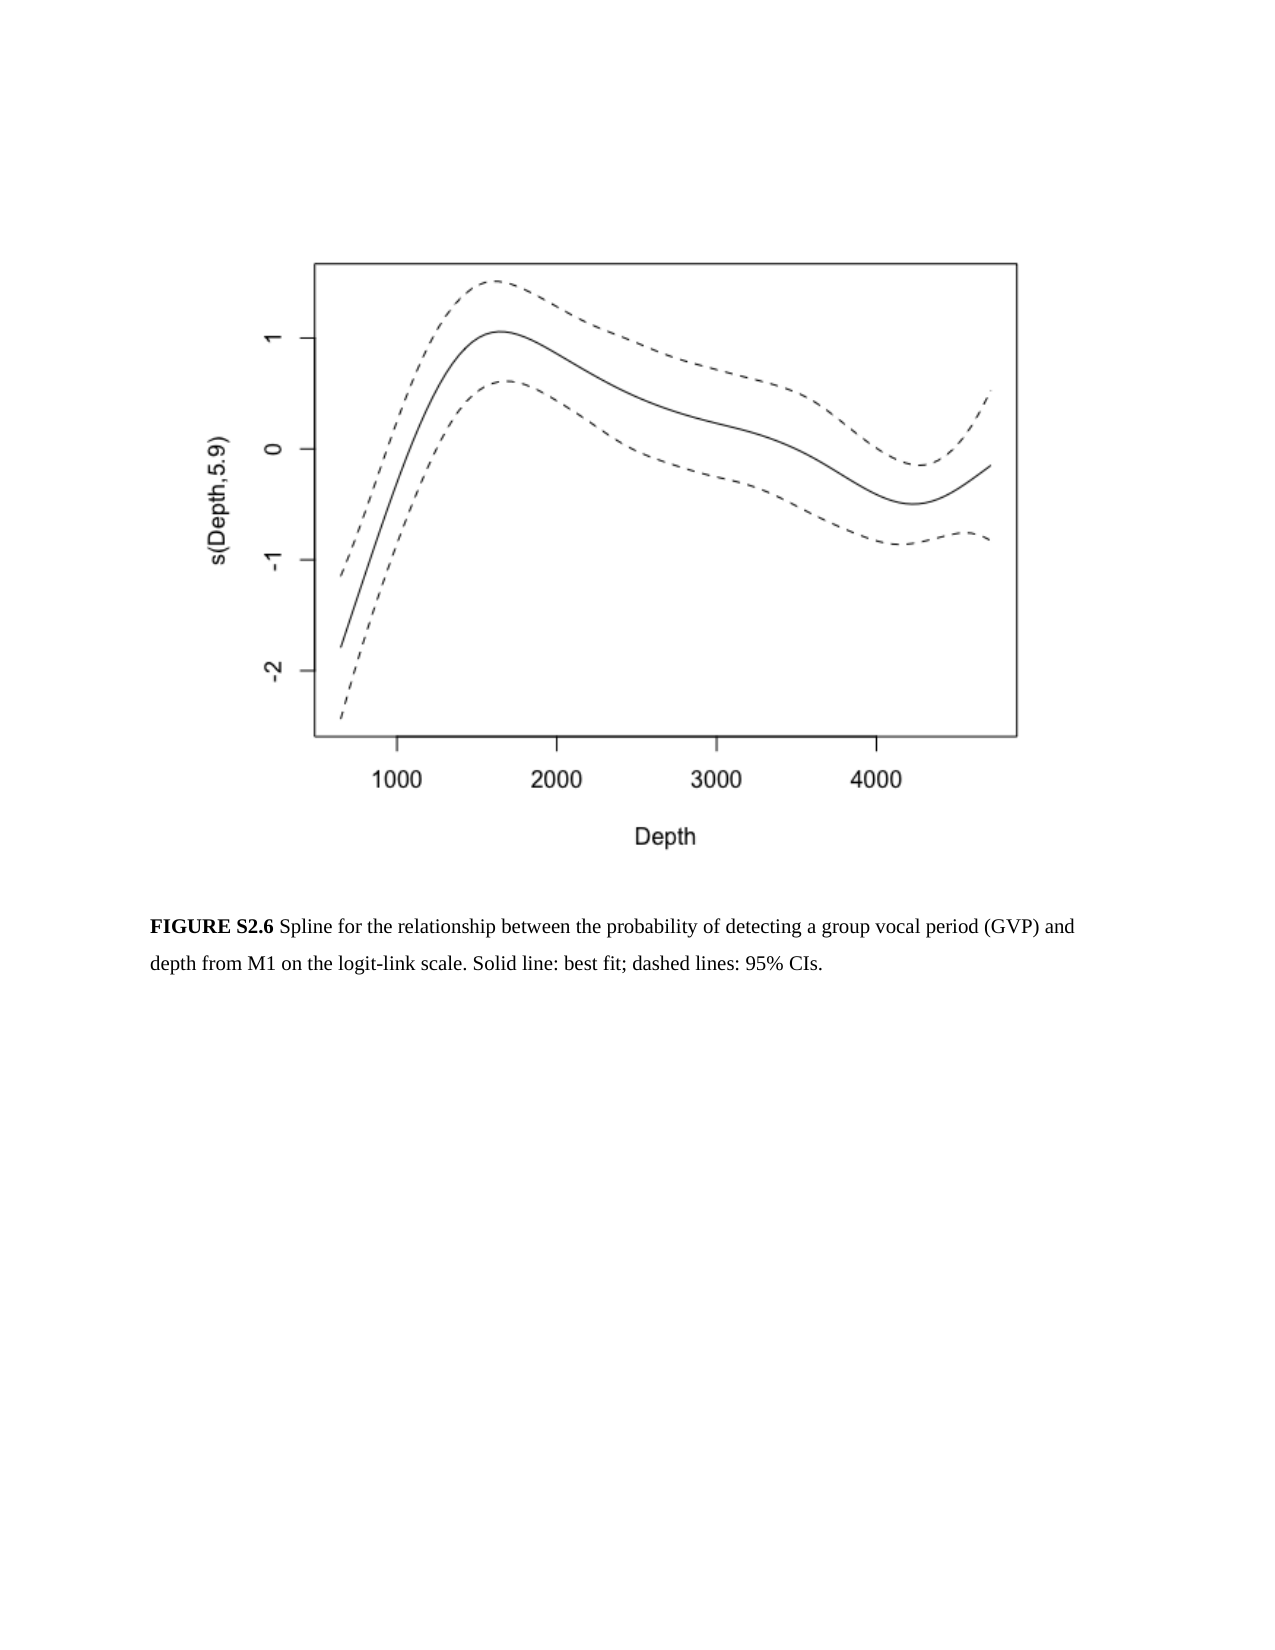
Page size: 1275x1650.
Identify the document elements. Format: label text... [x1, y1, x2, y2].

text FIGURE S2.6 Spline for the relationship between the probability of detecting a group vocal period (GVP) and depth from M1 on the logit-link scale. Solid line: best fit; dashed lines: 95% CIs. [150, 914, 1125, 974]
picture [200, 150, 1075, 880]
